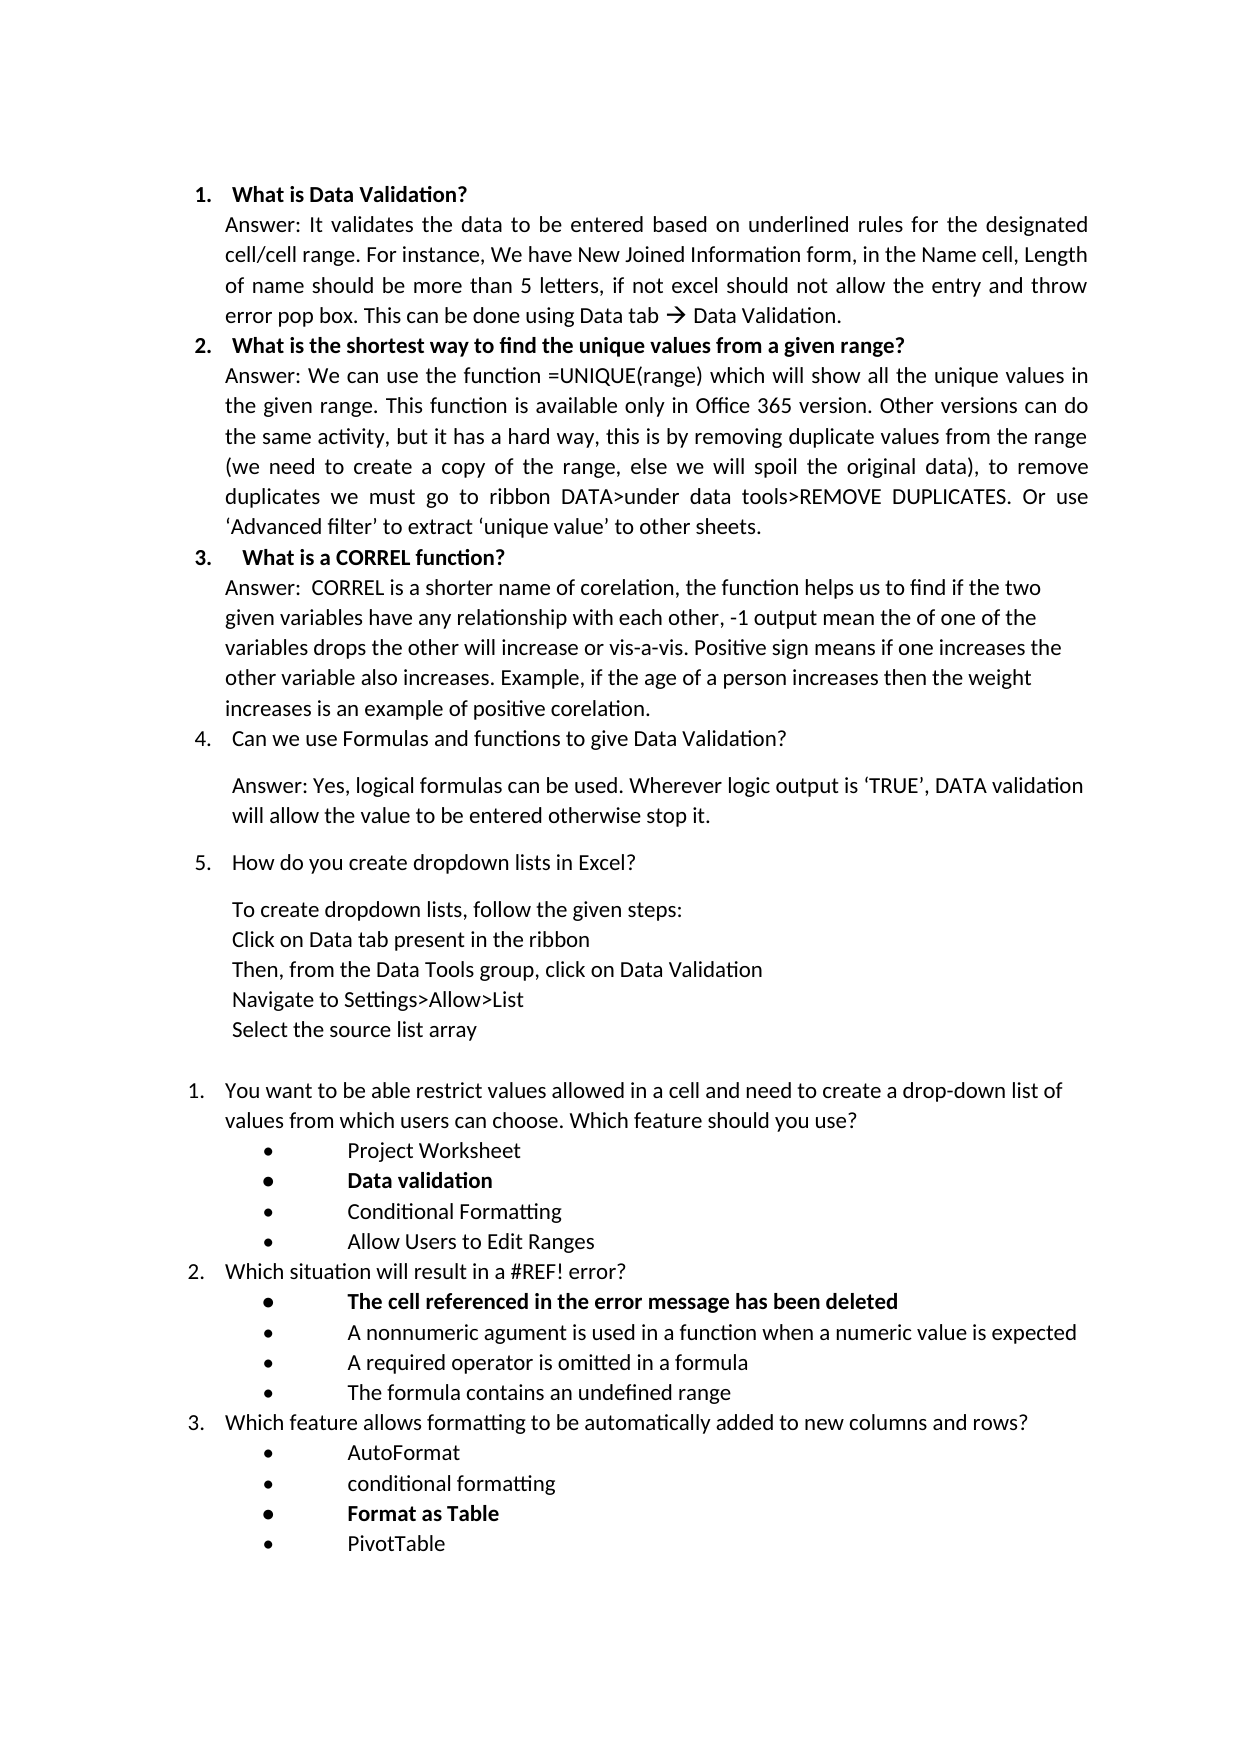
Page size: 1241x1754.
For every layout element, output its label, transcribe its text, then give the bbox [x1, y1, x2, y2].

list Answer: It validates the data to be entered based on underlined rules for the designated cell/cell range. For instance, We have New Joined Information form, in the Name cell, Length of name should be more than 5 letters, if not excel should not allow the entry and throw error pop box. This can be done using Data tab Data Validation. [225, 210, 1090, 329]
list You want to be able restrict values allowed in a cell and need to create a drop-down list of values from which users can choose. Which feature should you use? [187, 1076, 1090, 1134]
list What is a CORREL function? [194, 543, 1090, 571]
text To create dropdown lists, follow the given steps: [232, 895, 1090, 923]
list A nonnumeric agument is used in a function when a numeric value is expected [262, 1318, 1090, 1346]
list Can we use Formulas and functions to give Data Validation? [194, 724, 1090, 752]
list Data validation [262, 1167, 1090, 1195]
text Answer: Yes, logical formulas can be used. Wherever logic output is ‘TRUE’, DATA validation will allow the value to be entered otherwise stop it. [232, 771, 1090, 829]
list The cell referenced in the error message has been deleted [262, 1287, 1090, 1316]
list The formula contains an undefined range [262, 1378, 1090, 1406]
list Answer: CORREL is a shorter name of corelation, the function helps us to find if the two given variables have any relationship with each other, -1 output mean the of one of the variables drops the other will increase or vis-a-vis. Positive sign means if one increases the other variable also increases. Example, if the age of a person increases then the weight increases is an example of positive corelation. [225, 573, 1090, 722]
list Which situation will result in a #REF! error? [187, 1257, 1090, 1285]
text Then, from the Data Tools group, click on Data Validation [232, 955, 1090, 983]
list Project Worksheet [262, 1136, 1090, 1164]
list What is the shortest way to find the unique values from a given range? [194, 331, 1090, 359]
list conditional formatting [262, 1469, 1090, 1497]
list Answer: We can use the function =UNIQUE(range) which will show all the unique values in the given range. This function is available only in Office 365 version. Other versions can do the same activity, but it has a hard way, this is by removing duplicate values from the range (we need to create a copy of the range, else we will spoil the original data), to remove duplicates we must go to ribbon DATA>under data tools>REMOVE DUPLICATES. Or use ‘Advanced filter’ to extract ‘unique value’ to other sheets. [225, 361, 1090, 541]
list How do you create dropdown lists in Excel? [194, 848, 1090, 876]
text Navigate to Settings>Allow>List [232, 985, 1090, 1013]
text Select the source list array [232, 1016, 1090, 1044]
list Which feature allows formatting to be automatically added to new columns and rows? [187, 1408, 1090, 1436]
list A required operator is omitted in a formula [262, 1348, 1090, 1376]
list What is Data Validation? [194, 180, 1090, 208]
list AutoFormat [262, 1438, 1090, 1467]
list PivotTable [262, 1529, 1090, 1557]
list Conditional Formatting [262, 1197, 1090, 1225]
list Allow Users to Edit Ranges [262, 1227, 1090, 1255]
text Click on Data tab present in the ribbon [232, 925, 1090, 953]
list Format as Table [262, 1499, 1090, 1527]
